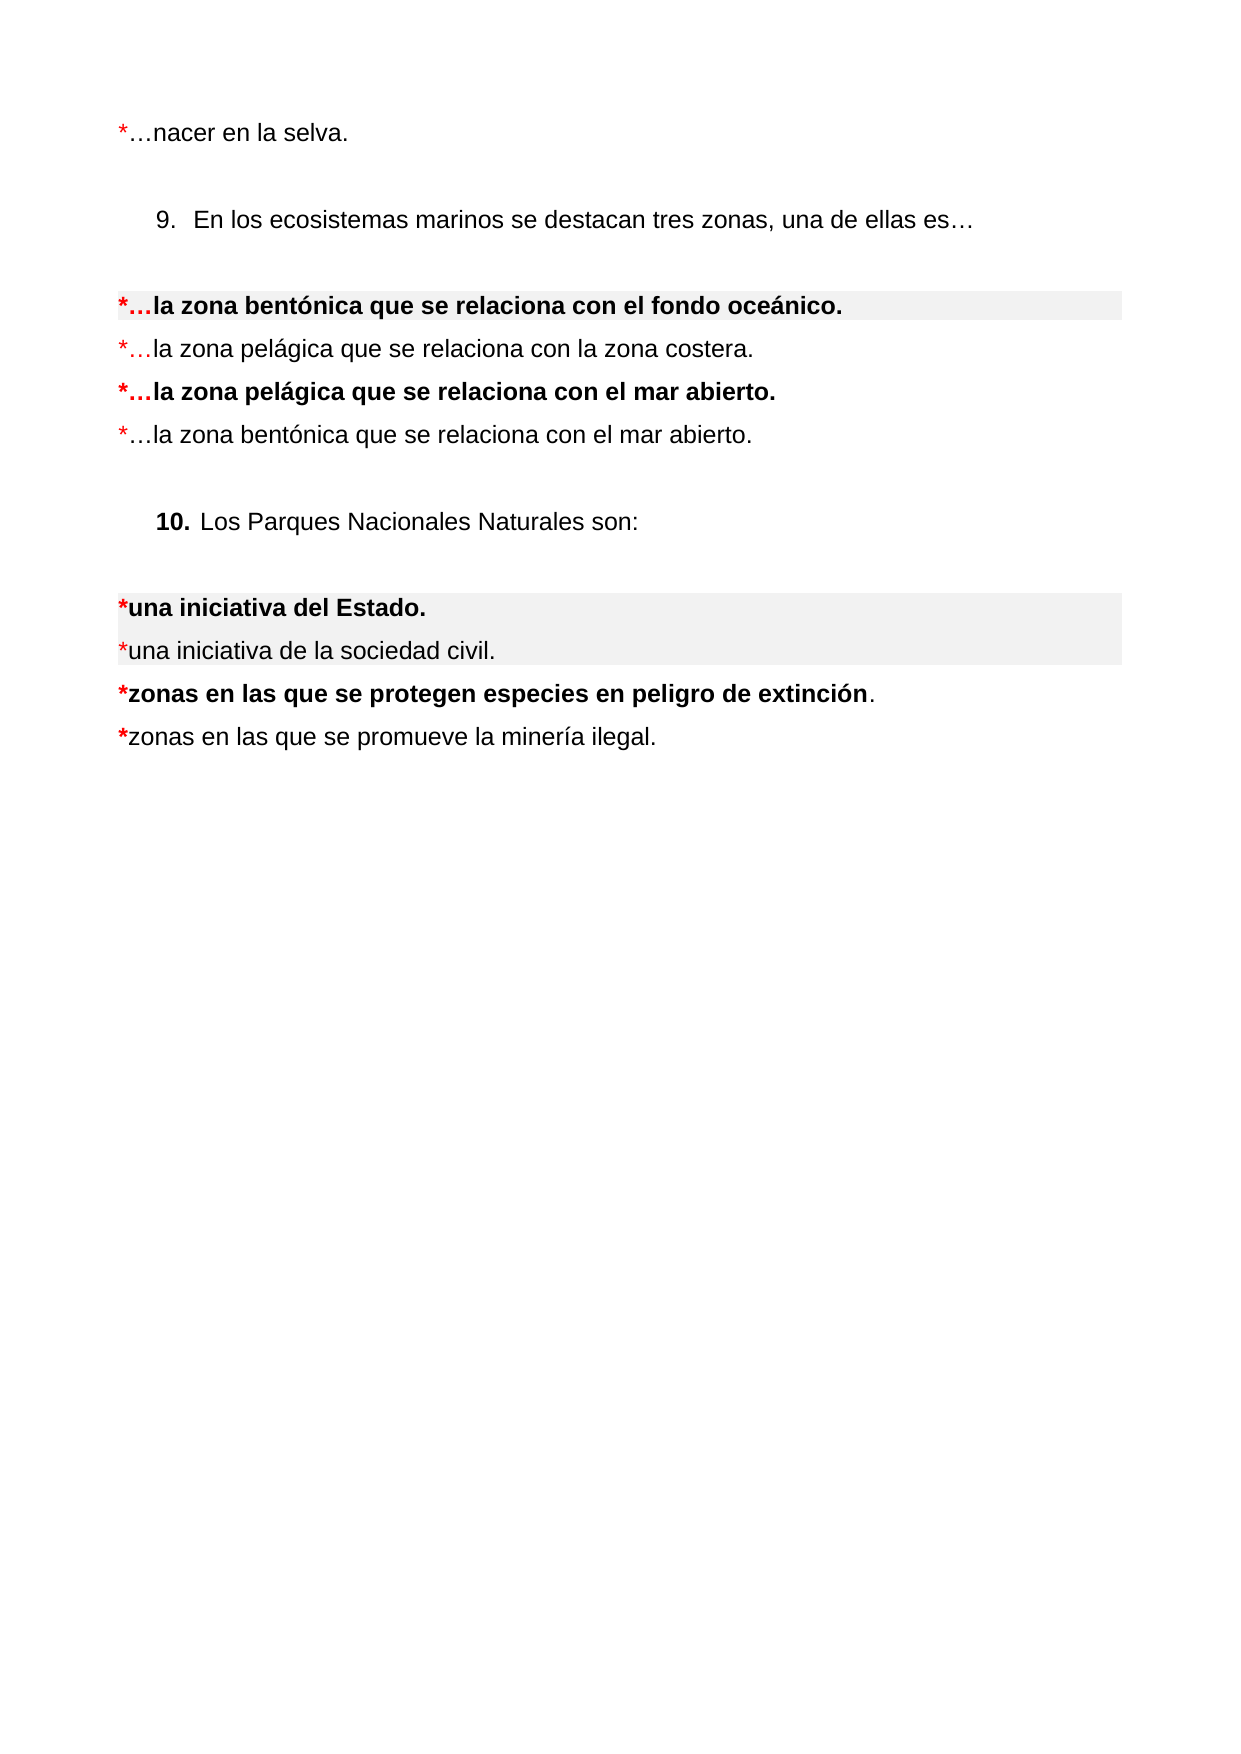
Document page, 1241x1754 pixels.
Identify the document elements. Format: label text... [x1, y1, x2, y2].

text *…la zona bentónica que se relaciona con el fondo oceánico. [118, 291, 1122, 320]
text *…nacer en la selva. [118, 118, 1122, 147]
text *zonas en las que se protegen especies en peligro de extinción. [118, 679, 1122, 708]
text *una iniciativa de la sociedad civil. [118, 636, 1122, 665]
text *…la zona bentónica que se relaciona con el mar abierto. [118, 420, 1122, 449]
text *zonas en las que se promueve la minería ilegal. [118, 722, 1122, 751]
text *…la zona pelágica que se relaciona con el mar abierto. [118, 377, 1122, 406]
text *una iniciativa del Estado. [118, 593, 1122, 622]
list Los Parques Nacionales Naturales son: [156, 507, 1122, 535]
list En los ecosistemas marinos se destacan tres zonas, una de ellas es… [156, 204, 1122, 233]
text *…la zona pelágica que se relaciona con la zona costera. [118, 334, 1122, 363]
